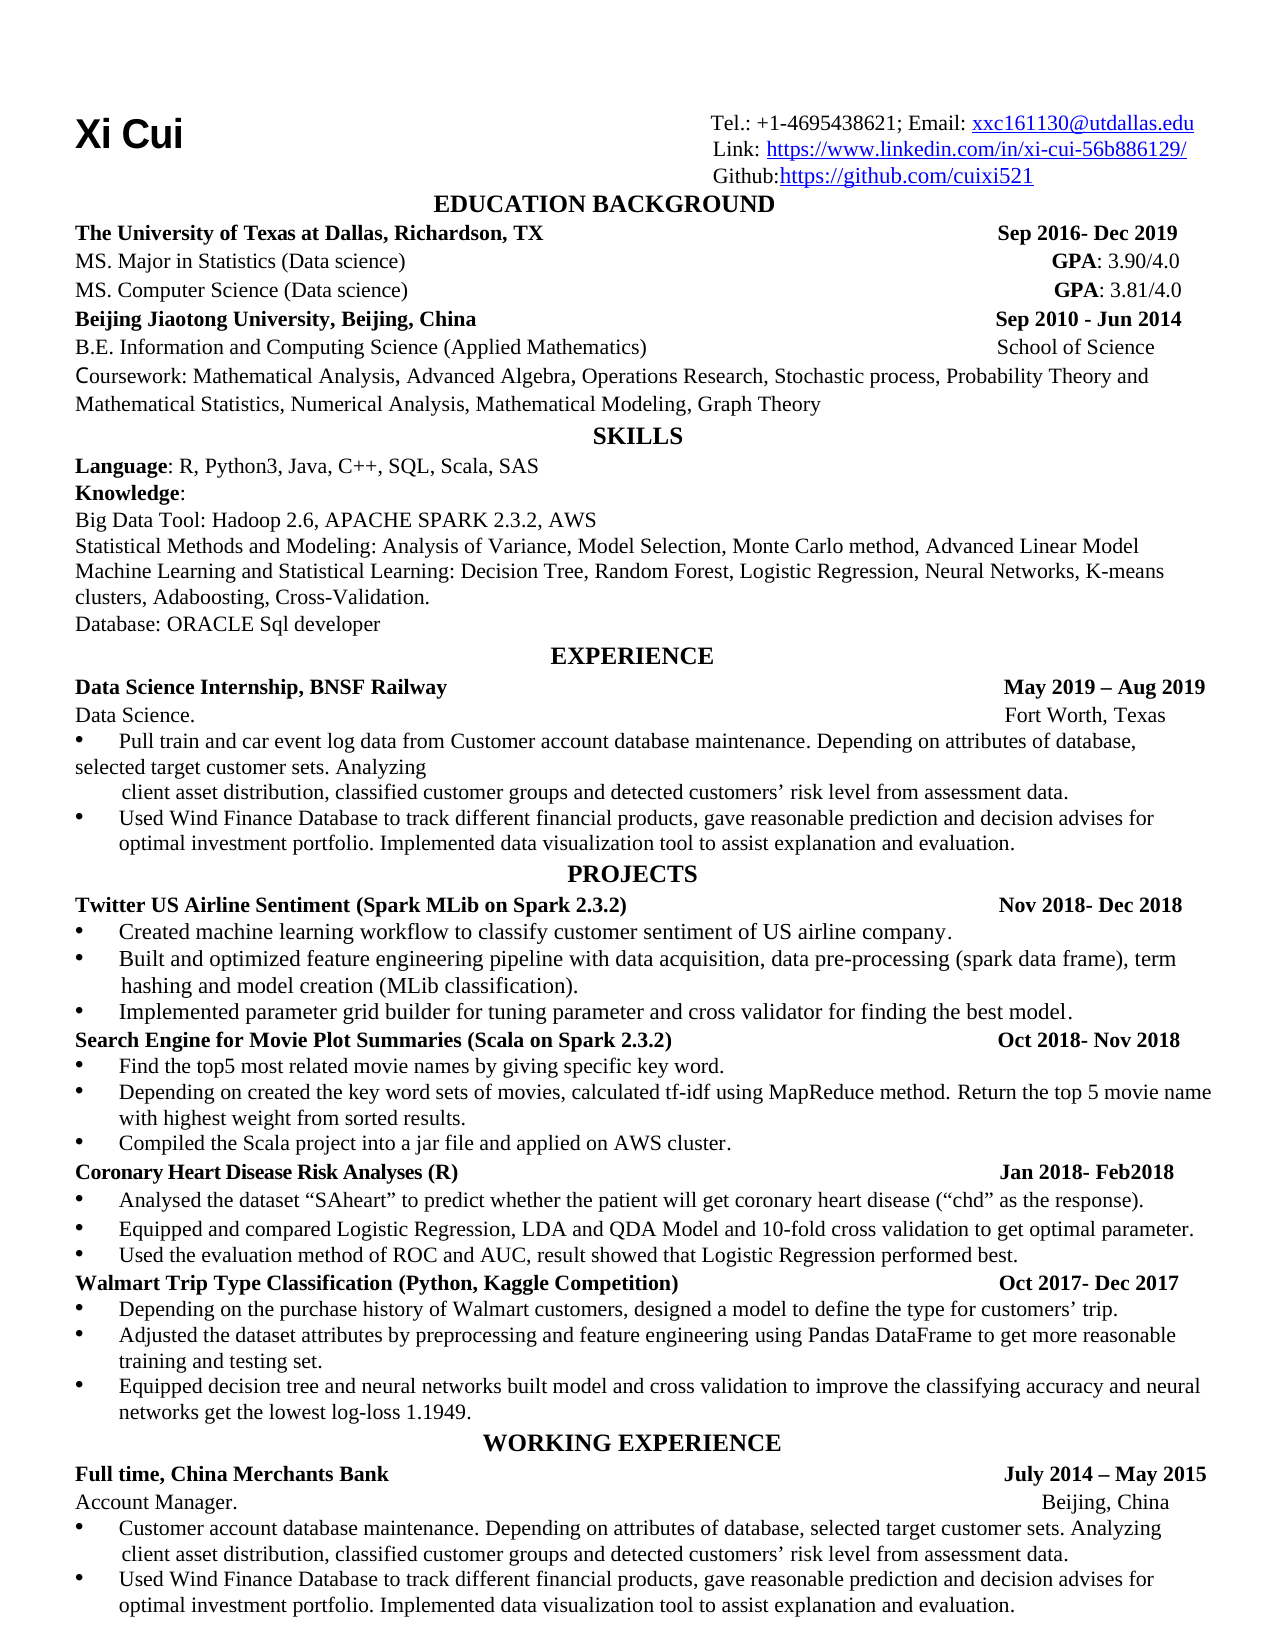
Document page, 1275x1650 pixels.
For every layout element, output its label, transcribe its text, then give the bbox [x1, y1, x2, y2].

list client asset distribution, classified customer groups and detected customers’ risk level from assessment data. [110, 1541, 1189, 1566]
text Database: ORACLE Sql developer [75, 609, 1212, 637]
text B.E. Information and Computing Science (Applied Mathematics) School of Science [75, 332, 1212, 361]
text MS. Computer Science (Data science) GPA: 3.81/4.0 [75, 274, 1212, 303]
text Data Science. Fort Worth, Texas [75, 700, 1212, 728]
list client asset distribution, classified customer groups and detected customers’ risk level from assessment data. [110, 779, 1189, 804]
text MS. Major in Statistics (Data science) GPA: 3.90/4.0 [75, 246, 1212, 274]
text optimal investment portfolio. Implemented data visualization tool to assist explanation and evaluation. [75, 1592, 1189, 1617]
list Depending on the purchase history of Walmart customers, designed a model to define the type for customers’ trip. [75, 1296, 1194, 1322]
subtitle SKILLS [417, 418, 858, 451]
subtitle EXPERIENCE [417, 638, 847, 671]
text Machine Learning and Statistical Learning: Decision Tree, Random Forest, Logistic Regression, Neural Networks, K-means clusters, Adaboosting, Cross-Validation. [75, 558, 1212, 609]
text networks get the lowest log-loss 1.1949. [75, 1399, 1212, 1424]
list Implemented parameter grid builder for tuning parameter and cross validator for finding the best model. [75, 998, 1212, 1025]
text Xi Cui [75, 110, 294, 158]
list Used Wind Finance Database to track different financial products, gave reasonable prediction and decision advises for [75, 1566, 1189, 1592]
text Big Data Tool: Hadoop 2.6, APACHE SPARK 2.3.2, AWS [75, 505, 1212, 533]
list Pull train and car event log data from Customer account database maintenance. Depending on attributes of database, selected target customer sets. Analyzing [75, 728, 1189, 779]
text Coursework: Mathematical Analysis, Advanced Algebra, Operations Research, Stochastic process, Probability Theory and Mathematical Statistics, Numerical Analysis, Mathematical Modeling, Graph Theory [75, 361, 1212, 418]
list Adjusted the dataset attributes by preprocessing and feature engineering using Pandas DataFrame to get more reasonable training and testing set. [75, 1322, 1194, 1373]
list Equipped decision tree and neural networks built model and cross validation to improve the classifying accuracy and neural [75, 1373, 1212, 1399]
subtitle Beijing Jiaotong University, Beijing, China Sep 2010 - Jun 2014 [75, 303, 1212, 332]
list Equipped and compared Logistic Regression, LDA and QDA Model and 10-fold cross validation to get optimal parameter. [75, 1213, 1212, 1242]
list with highest weight from sorted results. [75, 1105, 1212, 1130]
list Built and optimized feature engineering pipeline with data acquisition, data pre-processing (spark data frame), term [75, 945, 1212, 972]
subtitle Data Science Internship, BNSF Railway May 2019 – Aug 2019 [75, 671, 1212, 700]
list Used Wind Finance Database to track different financial products, gave reasonable prediction and decision advises for [75, 804, 1189, 830]
subtitle WORKING EXPERIENCE [417, 1425, 847, 1458]
subtitle Twitter US Airline Sentiment (Spark MLib on Spark 2.3.2) Nov 2018- Dec 2018 [75, 890, 1212, 918]
list Used the evaluation method of ROC and AUC, result showed that Logistic Regression performed best. [75, 1242, 1212, 1268]
subtitle PROJECTS [417, 856, 847, 890]
list Compiled the Scala project into a jar file and applied on AWS cluster. [75, 1130, 1212, 1156]
text Statistical Methods and Modeling: Analysis of Variance, Model Selection, Monte Carlo method, Advanced Linear Model [75, 533, 1212, 558]
list Analysed the dataset “SAheart” to predict whether the patient will get coronary heart disease (“chd” as the response). [75, 1185, 1212, 1213]
subtitle The University of Texas at Dallas, Richardson, TX Sep 2016- Dec 2019 [75, 217, 1212, 246]
list hashing and model creation (MLib classification). [75, 972, 1212, 998]
text Link: https://www.linkedin.com/in/xi-cui-56b886129/ [423, 136, 1212, 161]
subtitle Coronary Heart Disease Risk Analyses (R) Jan 2018- Feb2018 [75, 1156, 1212, 1185]
subtitle Walmart Trip Type Classification (Python, Kaggle Competition) Oct 2017- Dec 2017 [75, 1268, 1212, 1296]
text Knowledge: [75, 479, 1212, 505]
text Language: R, Python3, Java, C++, SQL, Scala, SAS [75, 451, 1212, 479]
subtitle EDUCATION BACKGROUND [433, 189, 1212, 217]
subtitle Full time, China Merchants Bank July 2014 – May 2015 [75, 1458, 1212, 1487]
text Github:https://github.com/cuixi521 [423, 162, 1212, 188]
subtitle Search Engine for Movie Plot Summaries (Scala on Spark 2.3.2) Oct 2018- Nov 2018 [75, 1025, 1212, 1053]
text Account Manager. Beijing, China [75, 1487, 1212, 1515]
list Customer account database maintenance. Depending on attributes of database, selected target customer sets. Analyzing [75, 1515, 1189, 1541]
list Depending on created the key word sets of movies, calculated tf-idf using MapReduce method. Return the top 5 movie name [75, 1079, 1212, 1105]
list Created machine learning workflow to classify customer sentiment of US airline company. [75, 918, 1194, 945]
text Tel.: +1-4695438621; Email: xxc161130@utdallas.edu [423, 110, 1212, 136]
text optimal investment portfolio. Implemented data visualization tool to assist explanation and evaluation. [75, 830, 1189, 856]
list Find the top5 most related movie names by giving specific key word. [75, 1053, 1194, 1079]
